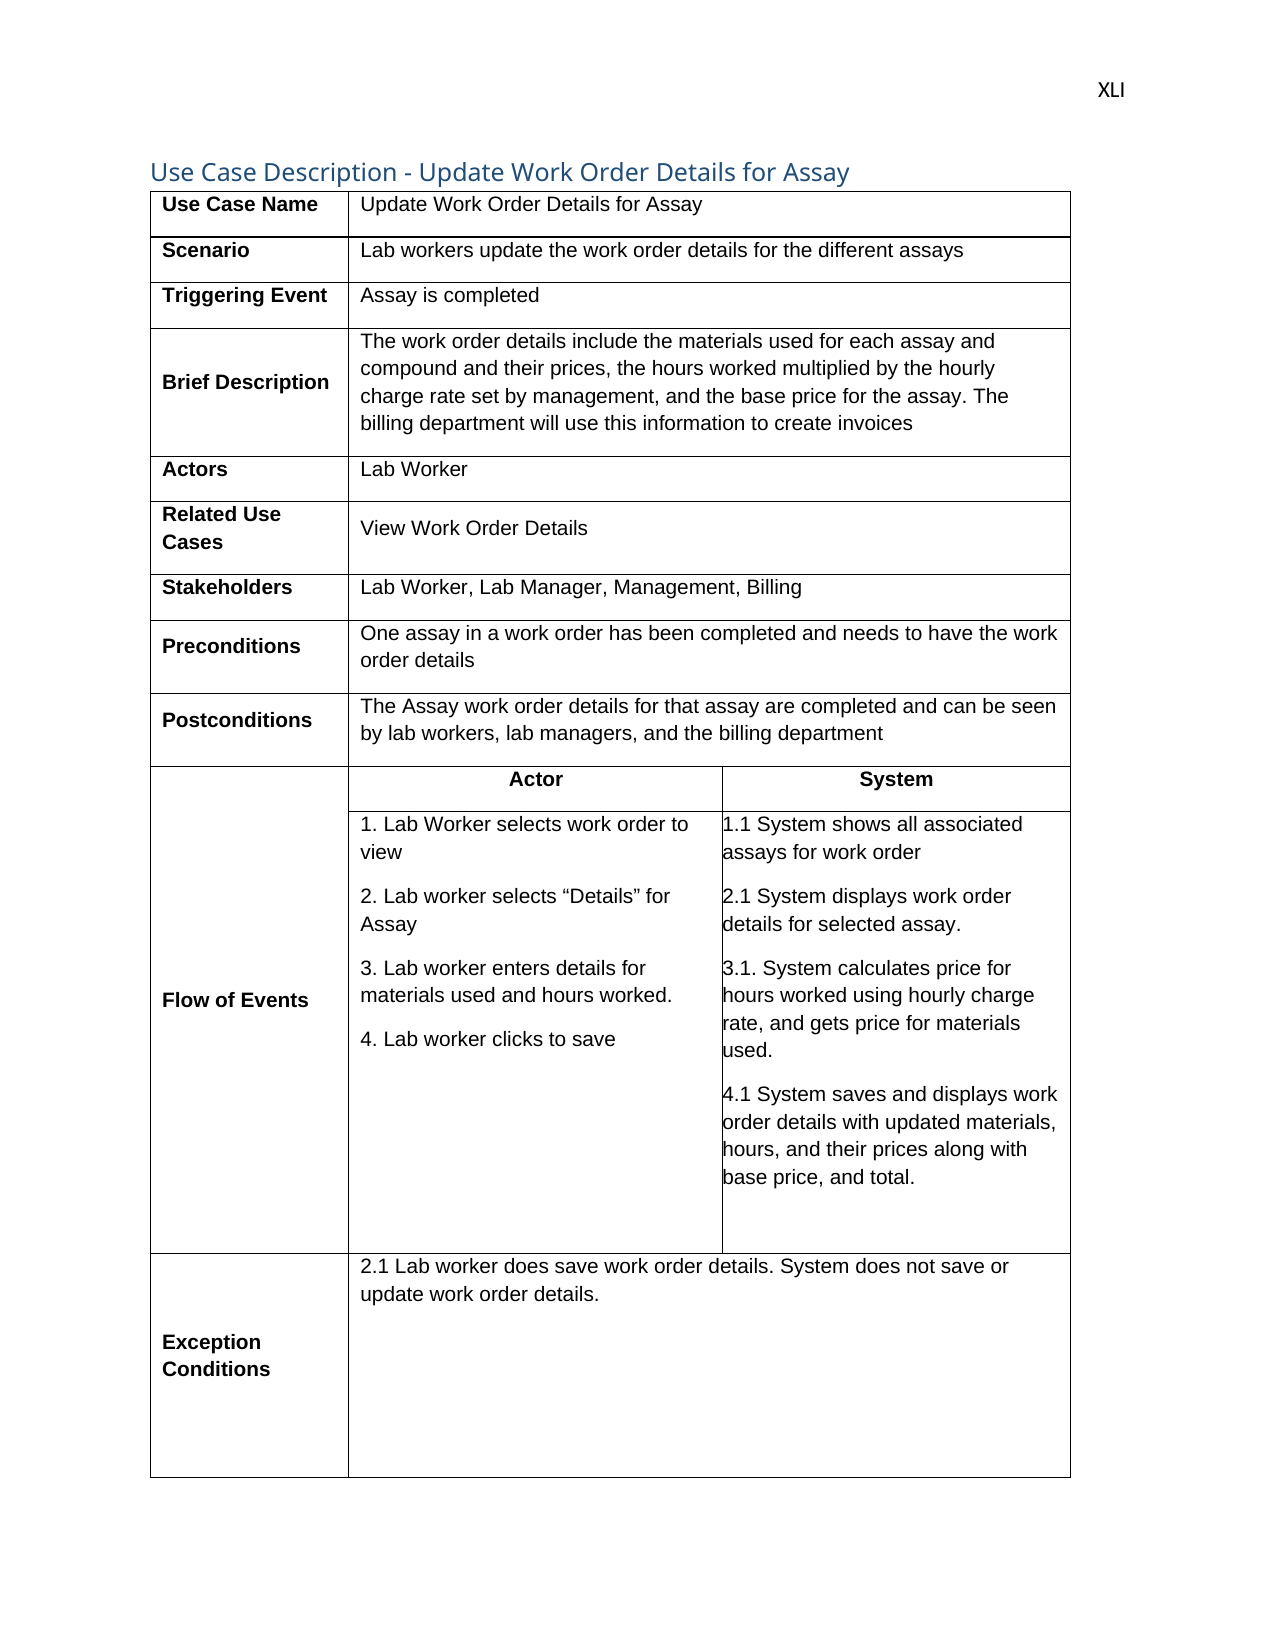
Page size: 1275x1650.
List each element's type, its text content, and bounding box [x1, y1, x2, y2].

table_cell Stakeholders [151, 575, 348, 619]
table_cell Lab Worker, Lab Manager, Management, Billing [349, 575, 1070, 619]
table_cell Exception Conditions [151, 1254, 348, 1477]
table_header Use Case Name [151, 192, 348, 236]
table_cell Assay is completed [349, 283, 1070, 327]
table_cell Flow of Events [151, 767, 348, 1253]
table_cell Brief Description [151, 329, 348, 456]
table_cell One assay in a work order has been completed and needs to have the work order details [349, 621, 1070, 693]
table_cell View Work Order Details [349, 502, 1070, 574]
table_cell Preconditions [151, 621, 348, 693]
table_cell Actor [349, 767, 722, 811]
table_cell Lab workers update the work order details for the different assays [349, 238, 1070, 282]
table_cell System [723, 767, 1070, 811]
table_cell Scenario [151, 238, 348, 282]
table_header Update Work Order Details for Assay [349, 192, 1070, 236]
table_cell Related Use Cases [151, 502, 348, 574]
table_cell The work order details include the materials used for each assay and compound and their prices, the hours worked multiplied by the hourly charge rate set by management, and the base price for the assay. The billing department will use this information to create invoices [349, 329, 1070, 456]
table_cell Postconditions [151, 694, 348, 766]
subtitle Use Case Description - Update Work Order Details for Assay [150, 154, 1125, 188]
table_cell The Assay work order details for that assay are completed and can be seen by lab workers, lab managers, and the billing department [349, 694, 1070, 766]
table_cell Actors [151, 457, 348, 501]
table_cell Lab Worker [349, 457, 1070, 501]
table_cell 2.1 Lab worker does save work order details. System does not save or update work order details. [349, 1254, 1070, 1477]
table_cell 1.1 System shows all associated assays for work order 2.1 System displays work order details for selected assay. 3.1. System calculates price for hours worked using hourly charge rate, and gets price for materials used. 4.1 System saves and displays work order details with updated materials, hours, and their prices along with base price, and total. [723, 812, 1070, 1253]
table_cell 1. Lab Worker selects work order to view 2. Lab worker selects “Details” for Assay 3. Lab worker enters details for materials used and hours worked. 4. Lab worker clicks to save [349, 812, 722, 1253]
table_cell Triggering Event [151, 283, 348, 327]
